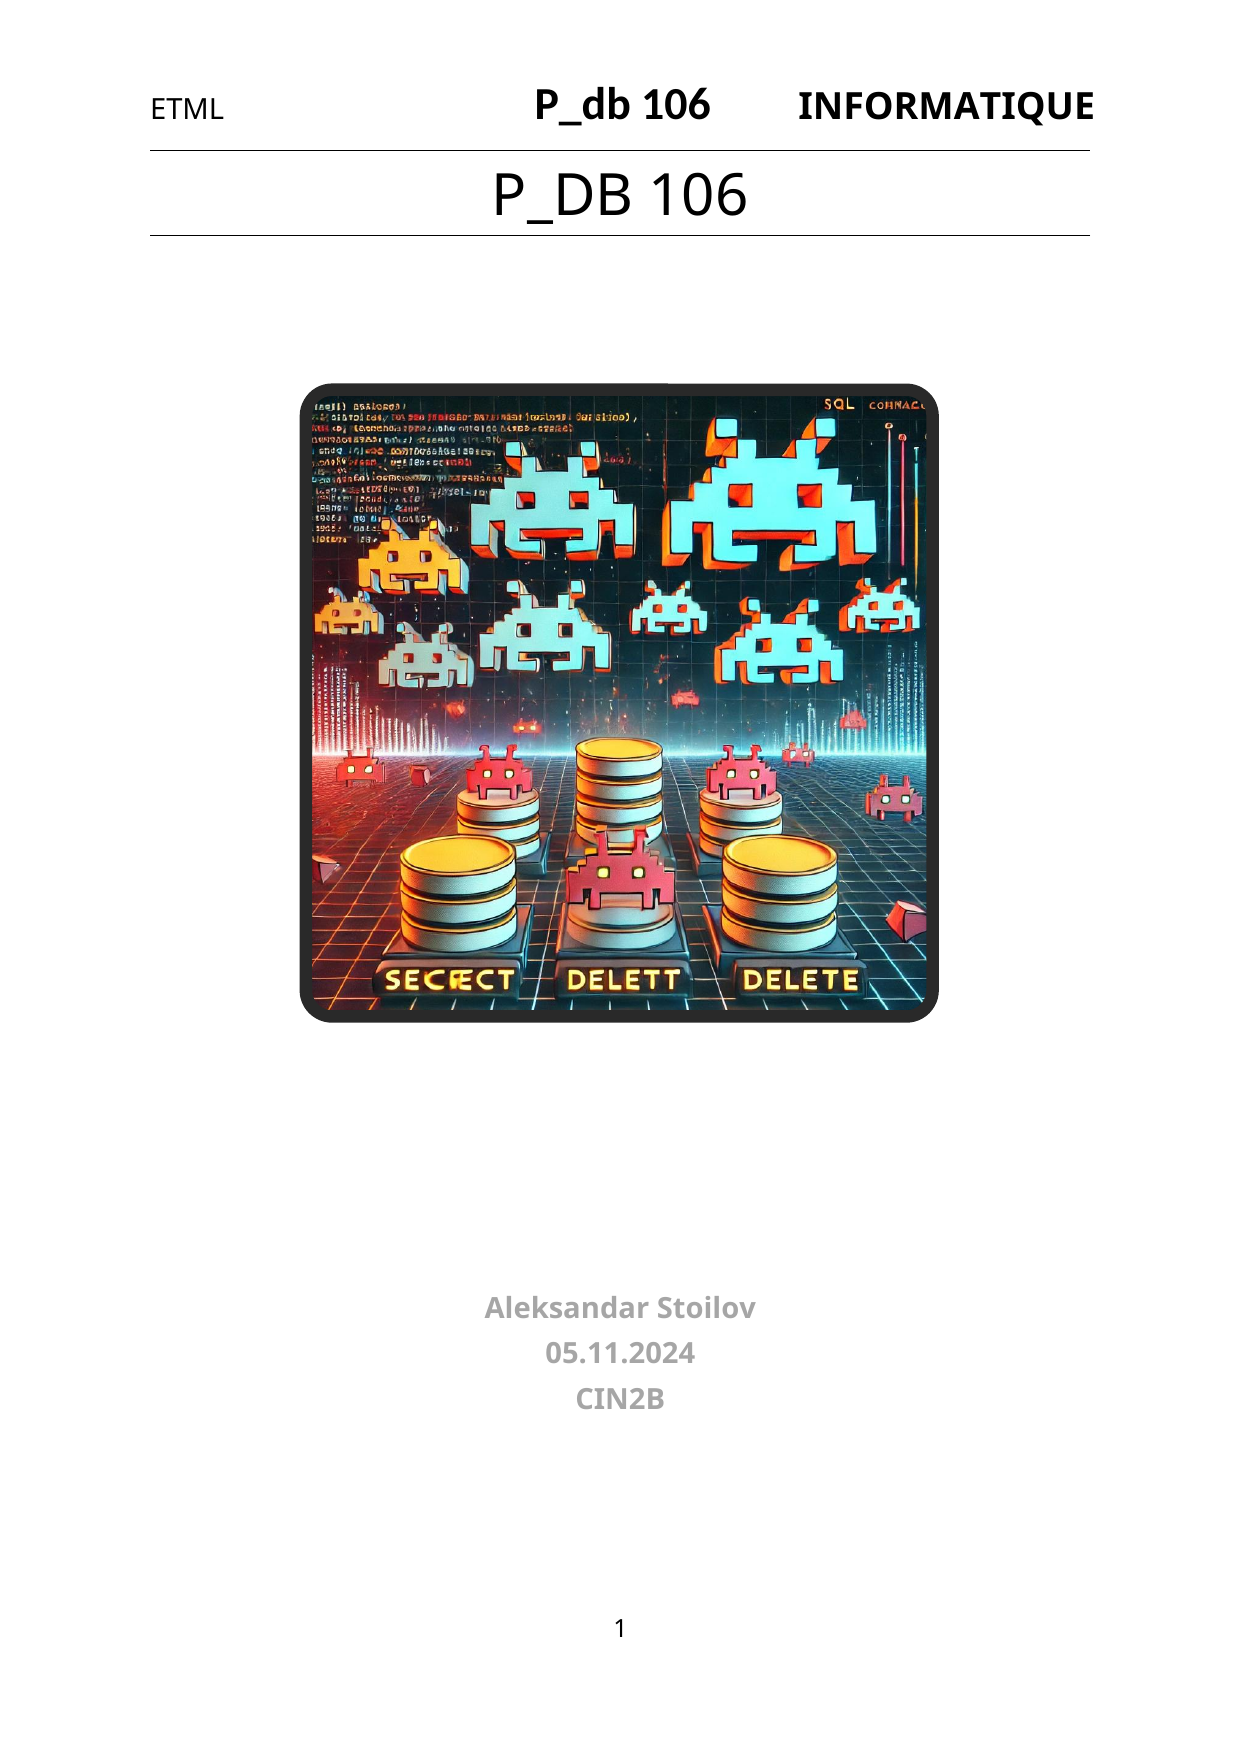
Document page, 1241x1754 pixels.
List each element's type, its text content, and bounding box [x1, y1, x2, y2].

text 05.11.2024 [150, 1333, 1090, 1372]
text CIN2B [150, 1378, 1090, 1418]
picture [313, 396, 926, 1010]
text P_DB 106 [150, 151, 1090, 235]
text Aleksandar Stoilov [150, 1287, 1090, 1327]
